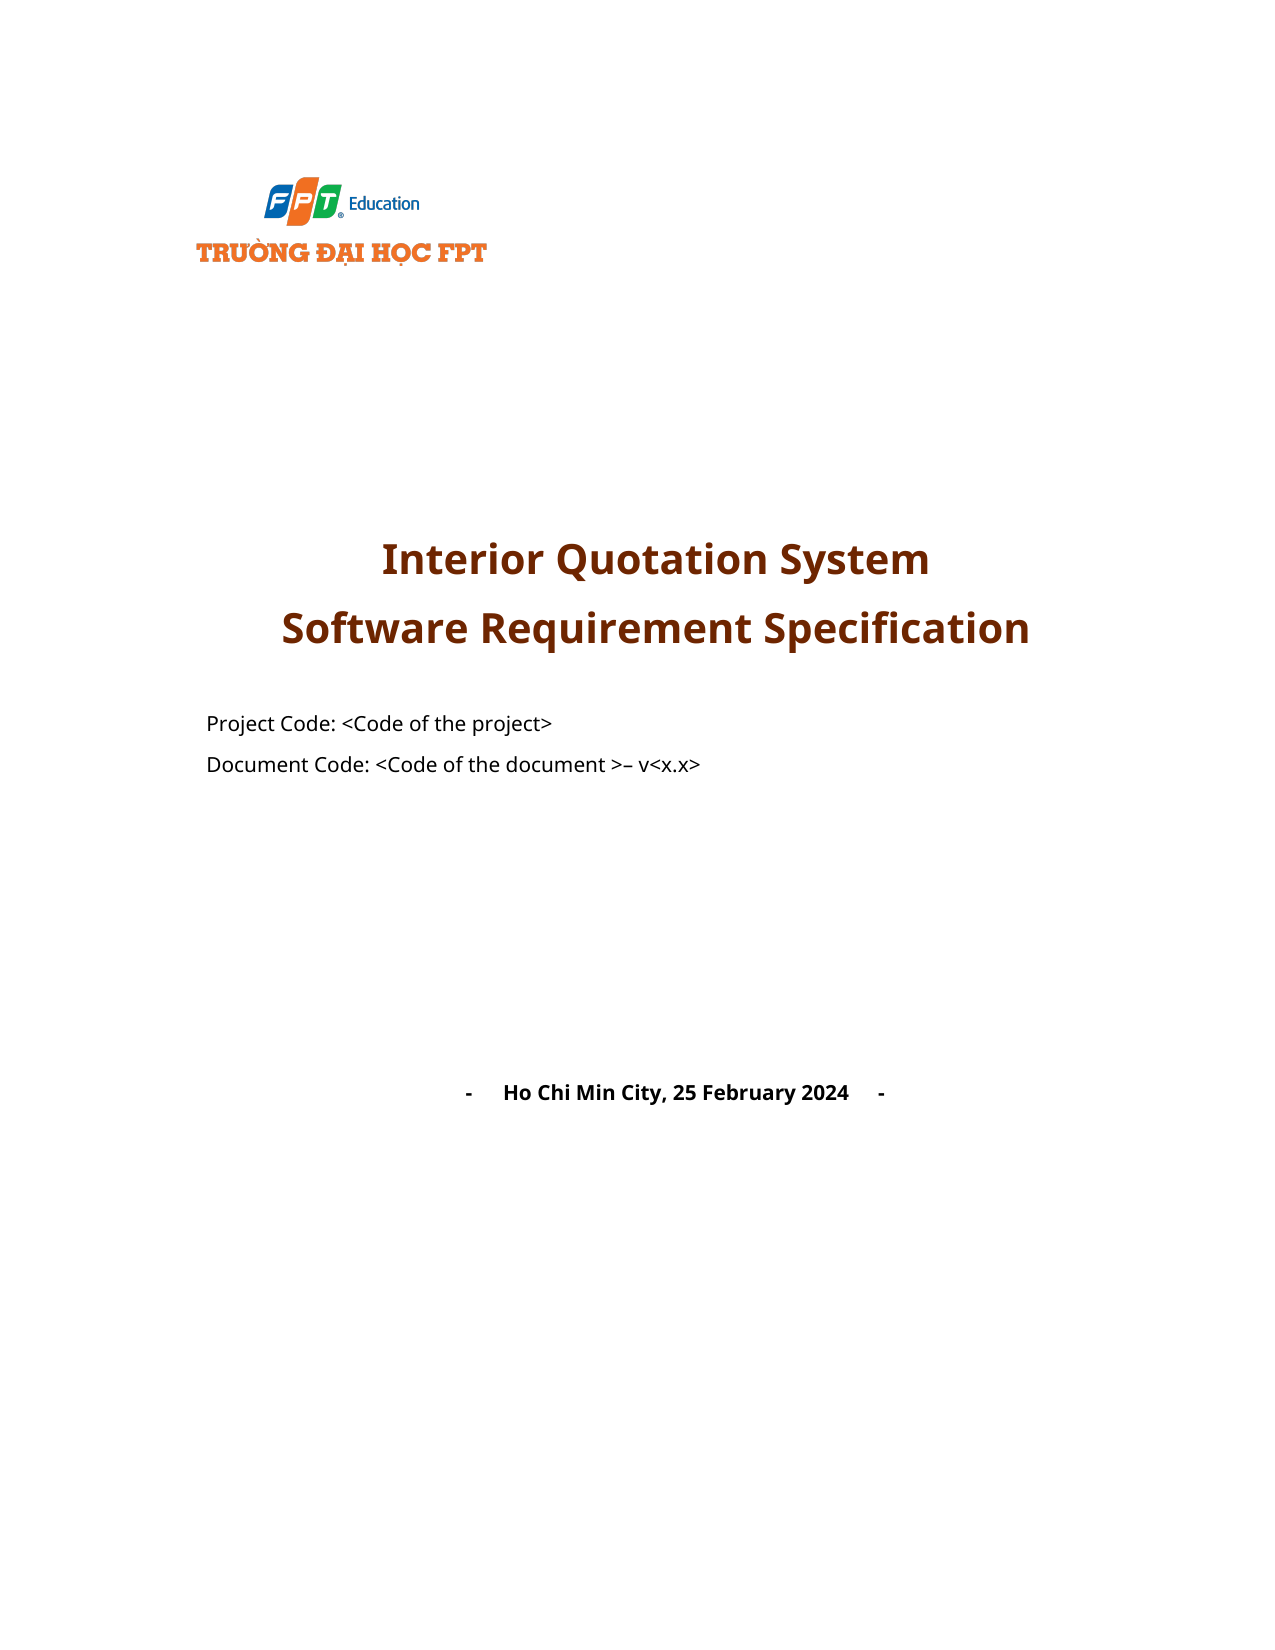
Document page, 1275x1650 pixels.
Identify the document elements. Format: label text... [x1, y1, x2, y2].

picture [187, 162, 496, 281]
subtitle Interior Quotation System [187, 530, 1125, 586]
text Document Code: <Code of the document >– v<x.x> [206, 750, 1125, 778]
subtitle Software Requirement Specification [187, 599, 1125, 656]
list Ho Chi Min City, 25 February 2024 - [225, 1078, 1125, 1106]
text Project Code: <Code of the project> [206, 709, 1125, 738]
